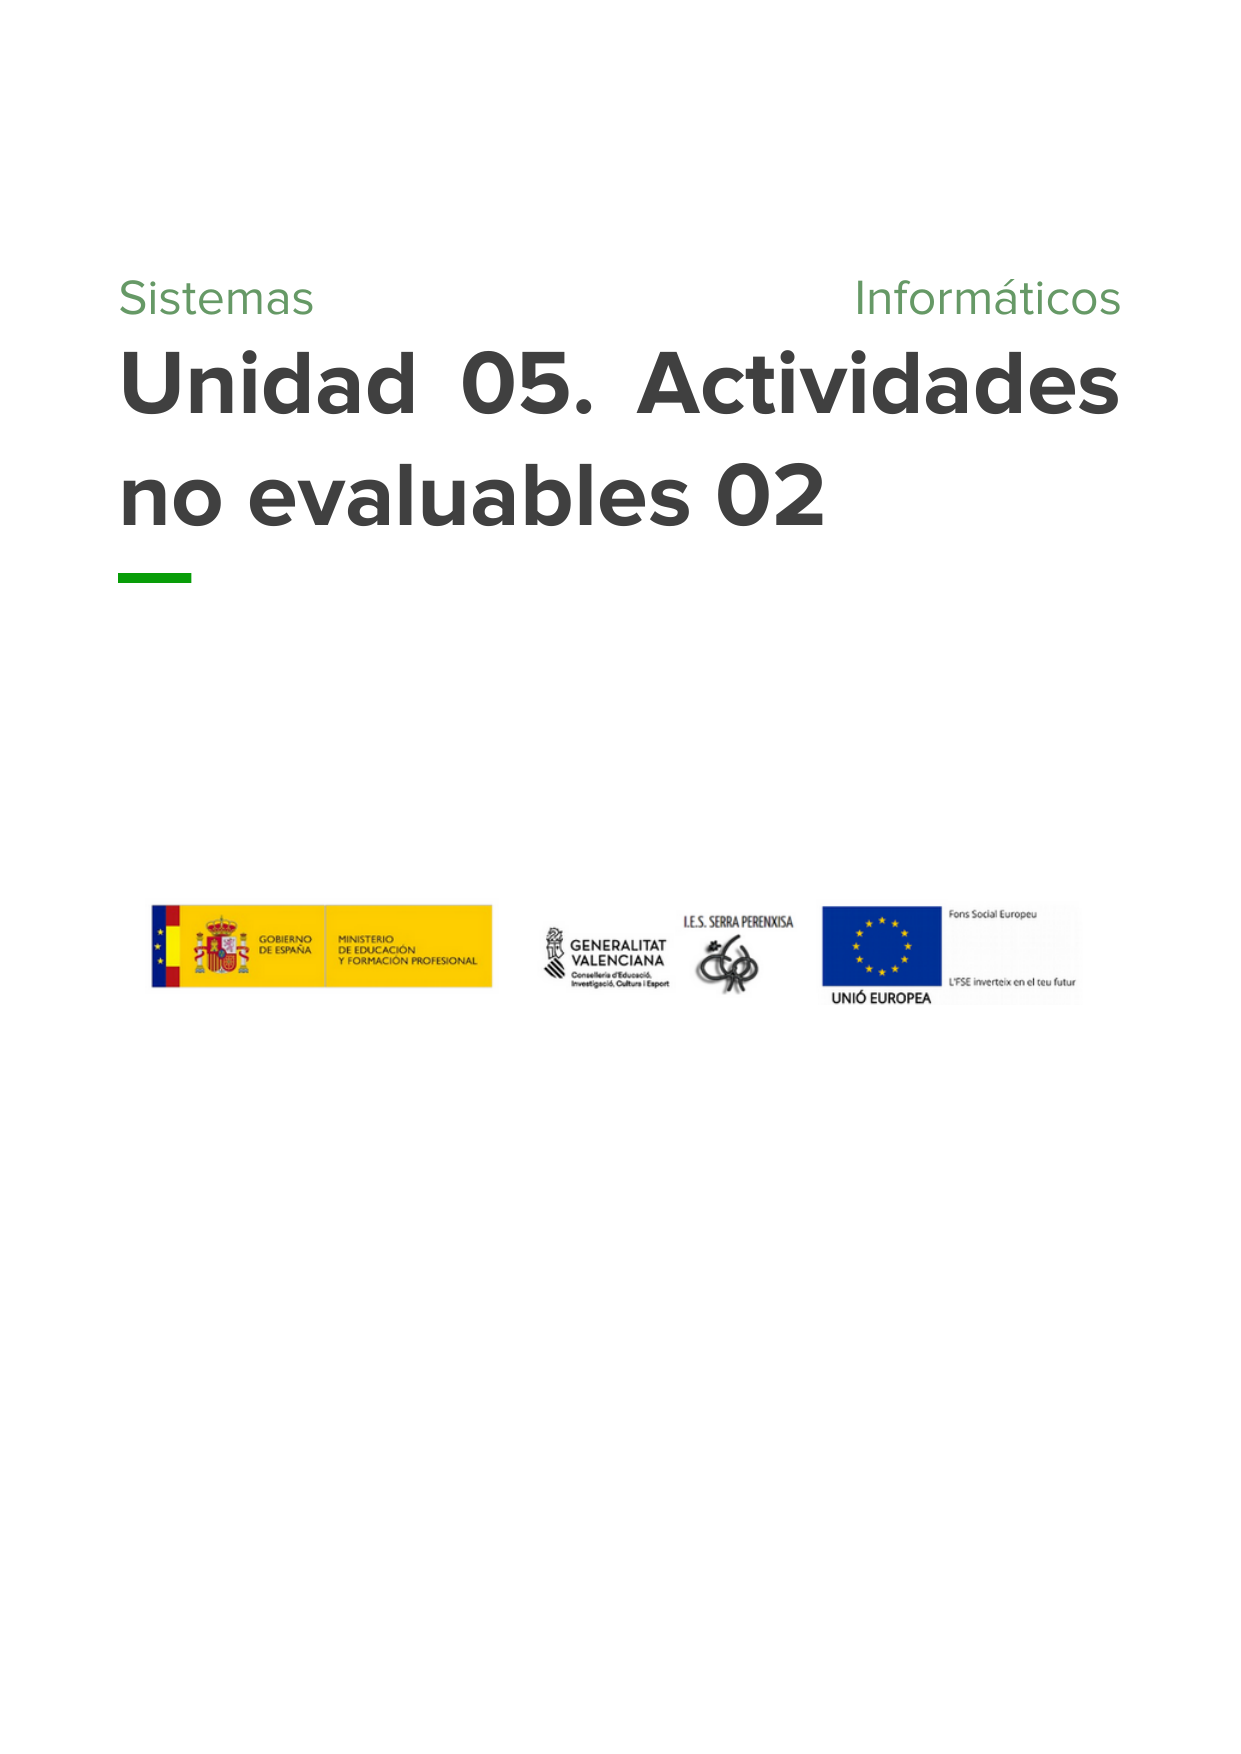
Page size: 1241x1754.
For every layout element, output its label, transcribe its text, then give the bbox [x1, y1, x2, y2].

picture [118, 885, 1123, 1005]
picture [118, 573, 192, 583]
title Sistemas Informáticos Unidad 05. Actividades no evaluables 02 [118, 268, 1122, 552]
